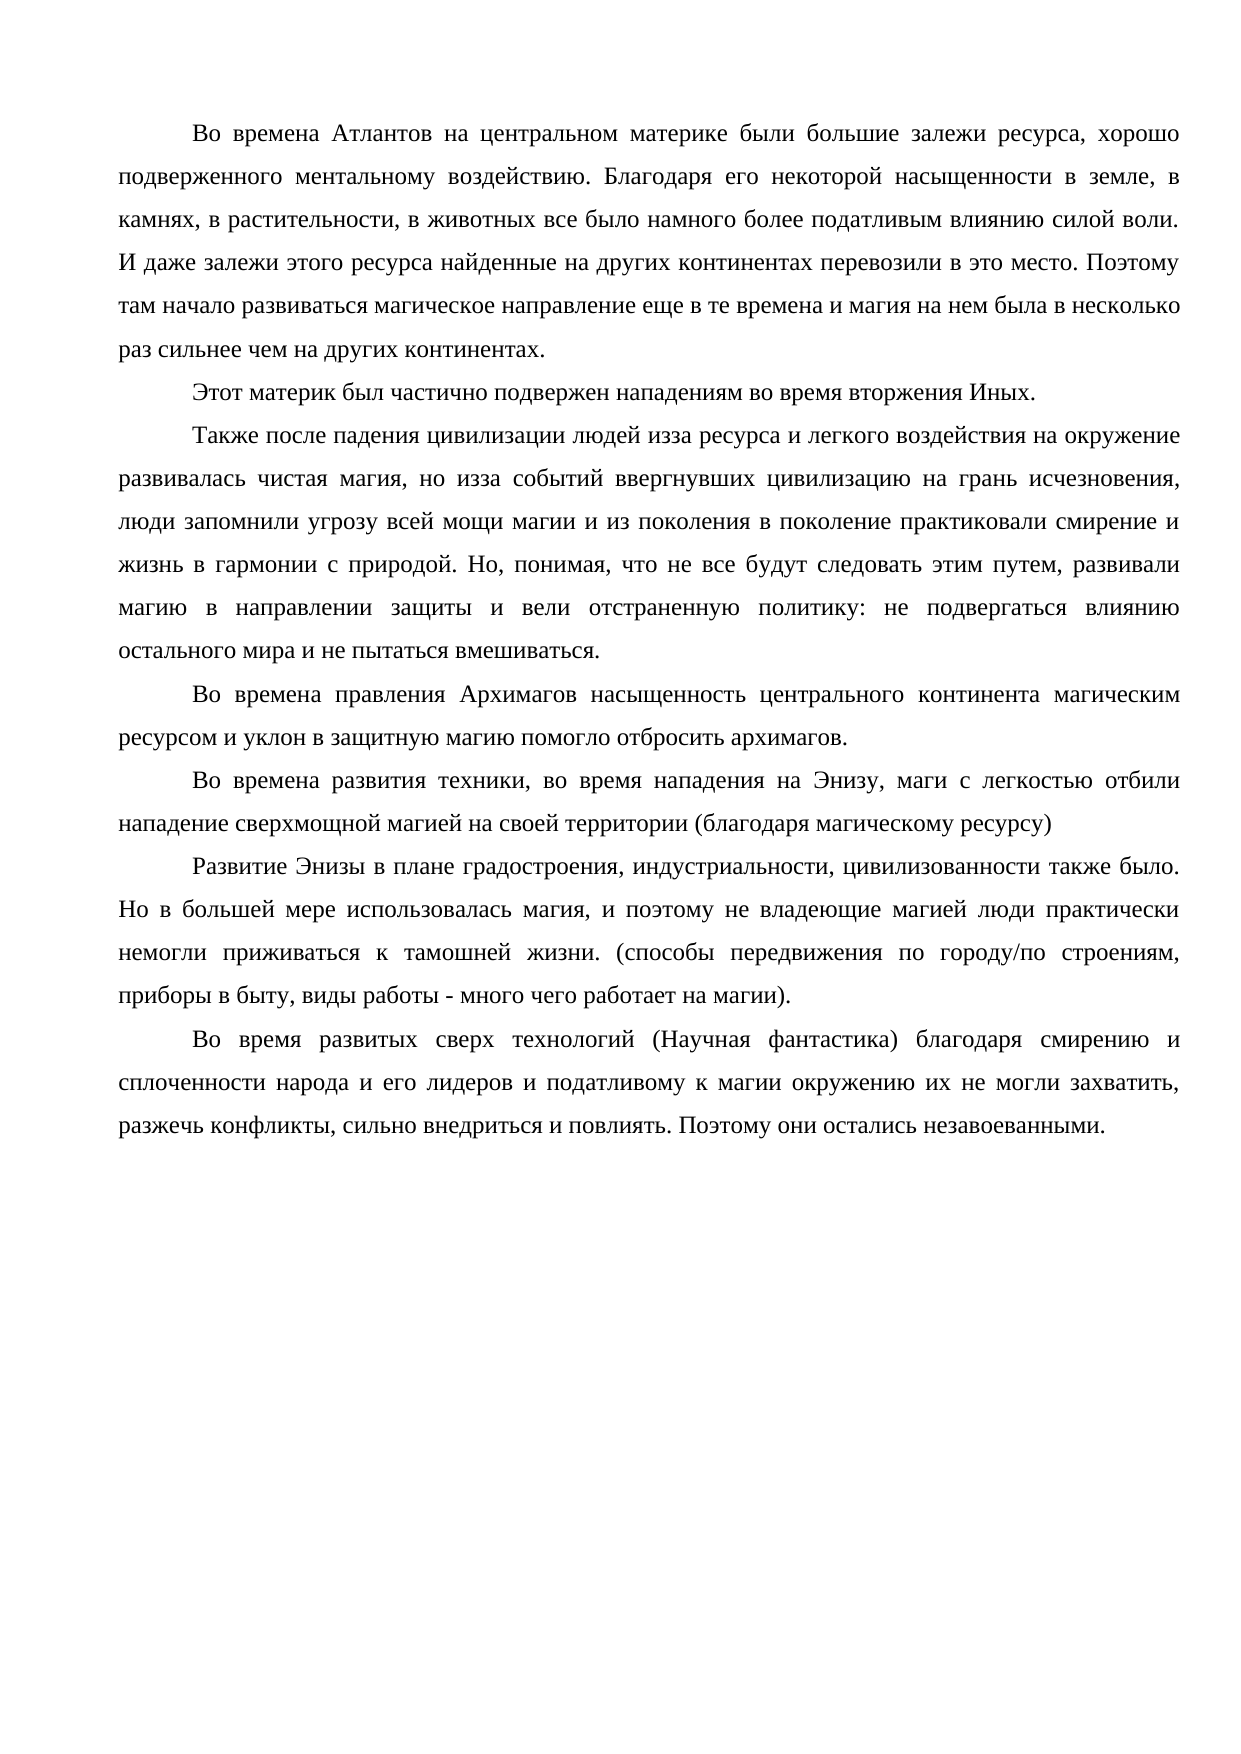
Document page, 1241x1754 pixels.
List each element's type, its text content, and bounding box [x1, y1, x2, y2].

text Развитие Энизы в плане градостроения, индустриальности, цивилизованности также было. Но в большей мере использовалась магия, и поэтому не владеющие магией люди практически немогли приживаться к тамошней жизни. (способы передвижения по городу/по строениям, приборы в быту, виды работы - много чего работает на магии). [118, 851, 1181, 1009]
text Во время развитых сверх технологий (Научная фантастика) благодаря смирению и сплоченности народа и его лидеров и податливому к магии окружению их не могли захватить, разжечь конфликты, сильно внедриться и повлиять. Поэтому они остались незавоеванными. [118, 1024, 1181, 1139]
text Во времена развития техники, во время нападения на Энизу, маги с легкостью отбили нападение сверхмощной магией на своей территории (благодаря магическому ресурсу) [118, 765, 1181, 837]
text Также после падения цивилизации людей изза ресурса и легкого воздействия на окружение развивалась чистая магия, но изза событий ввергнувших цивилизацию на грань исчезновения, люди запомнили угрозу всей мощи магии и из поколения в поколение практиковали смирение и жизнь в гармонии с природой. Но, понимая, что не все будут следовать этим путем, развивали магию в направлении защиты и вели отстраненную политику: не подвергаться влиянию остального мира и не пытаться вмешиваться. [118, 420, 1181, 664]
text Этот материк был частично подвержен нападениям во время вторжения Иных. [118, 377, 1181, 406]
text Во времена правления Архимагов насыщенность центрального континента магическим ресурсом и уклон в защитную магию помогло отбросить архимагов. [118, 679, 1181, 751]
text Во времена Атлантов на центральном материке были большие залежи ресурса, хорошо подверженного ментальному воздействию. Благодаря его некоторой насыщенности в земле, в камнях, в растительности, в животных все было намного более податливым влиянию силой воли. И даже залежи этого ресурса найденные на других континентах перевозили в это место. Поэтому там начало развиваться магическое направление еще в те времена и магия на нем была в несколько раз сильнее чем на других континентах. [118, 118, 1181, 362]
